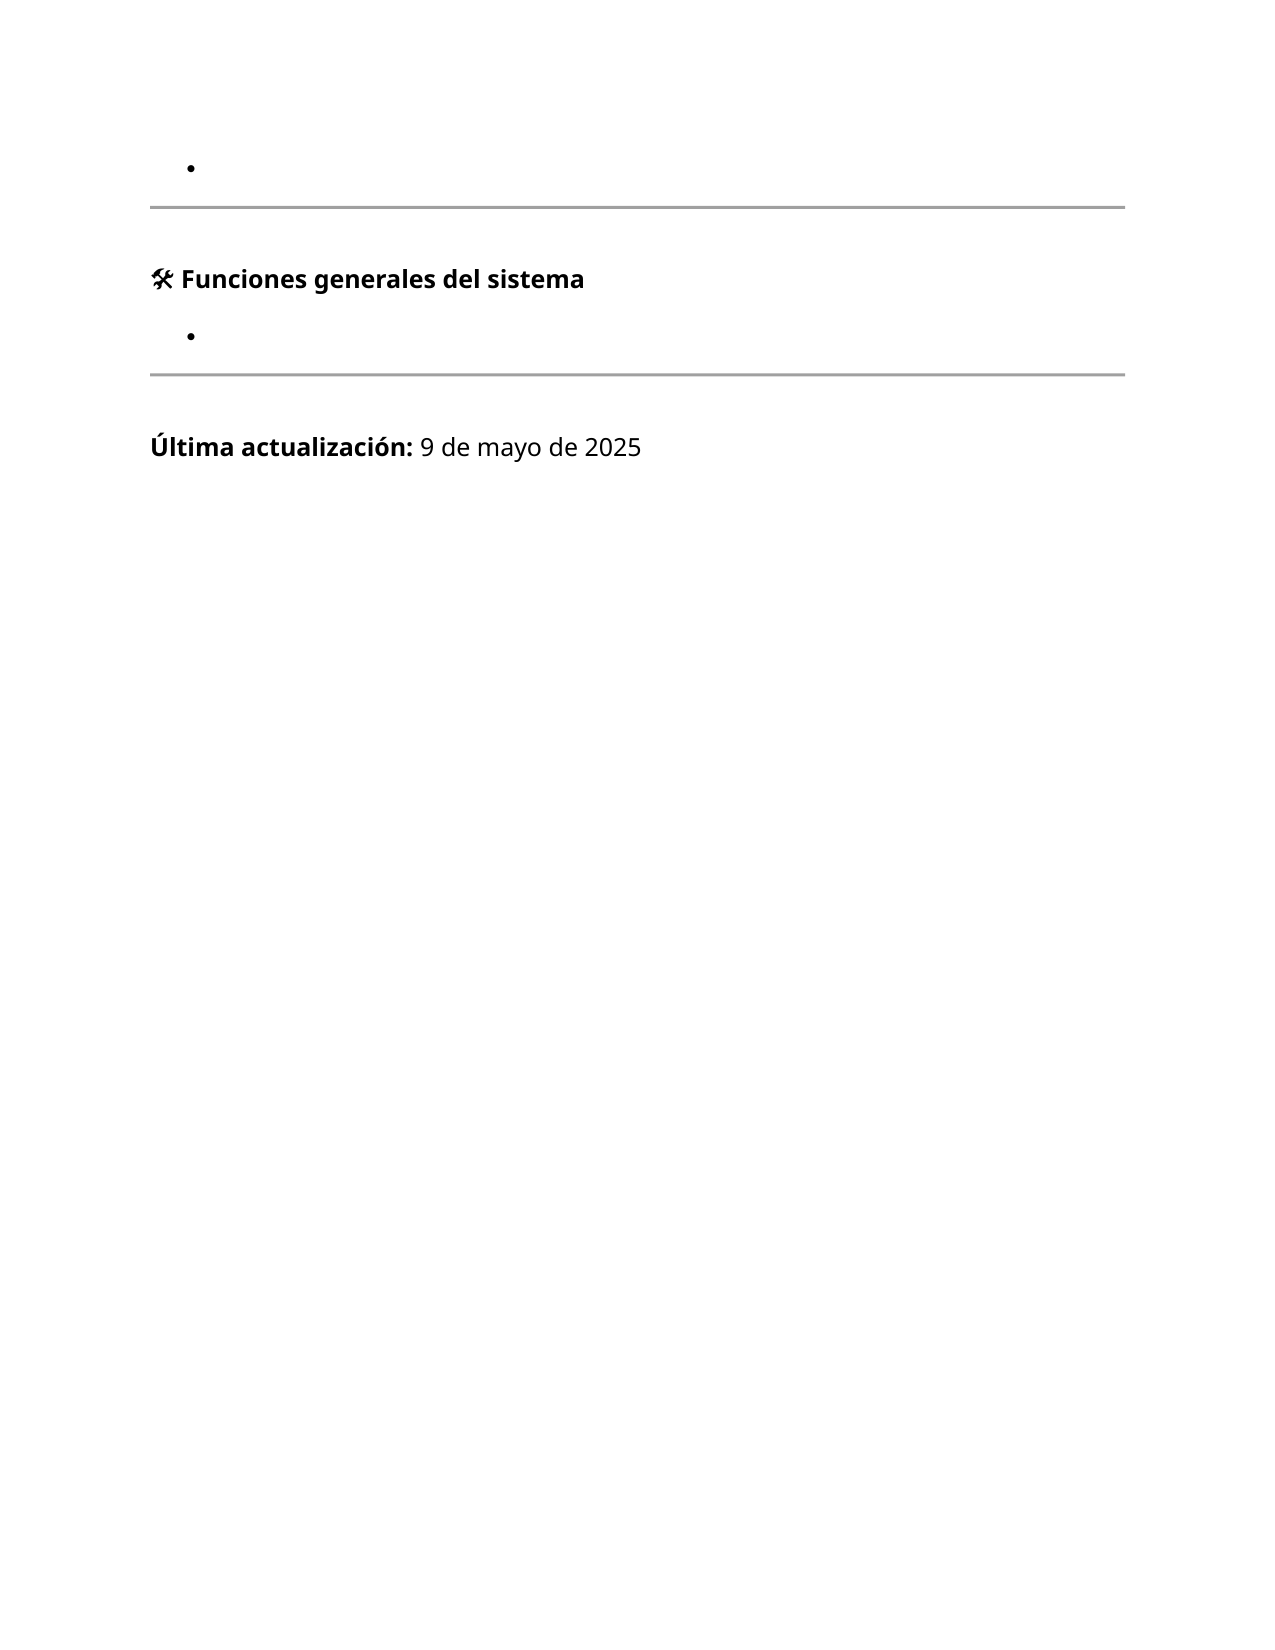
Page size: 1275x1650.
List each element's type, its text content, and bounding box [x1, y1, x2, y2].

text Última actualización: 9 de mayo de 2025 [150, 429, 1125, 463]
text 🛠️ Funciones generales del sistema [150, 262, 1125, 296]
